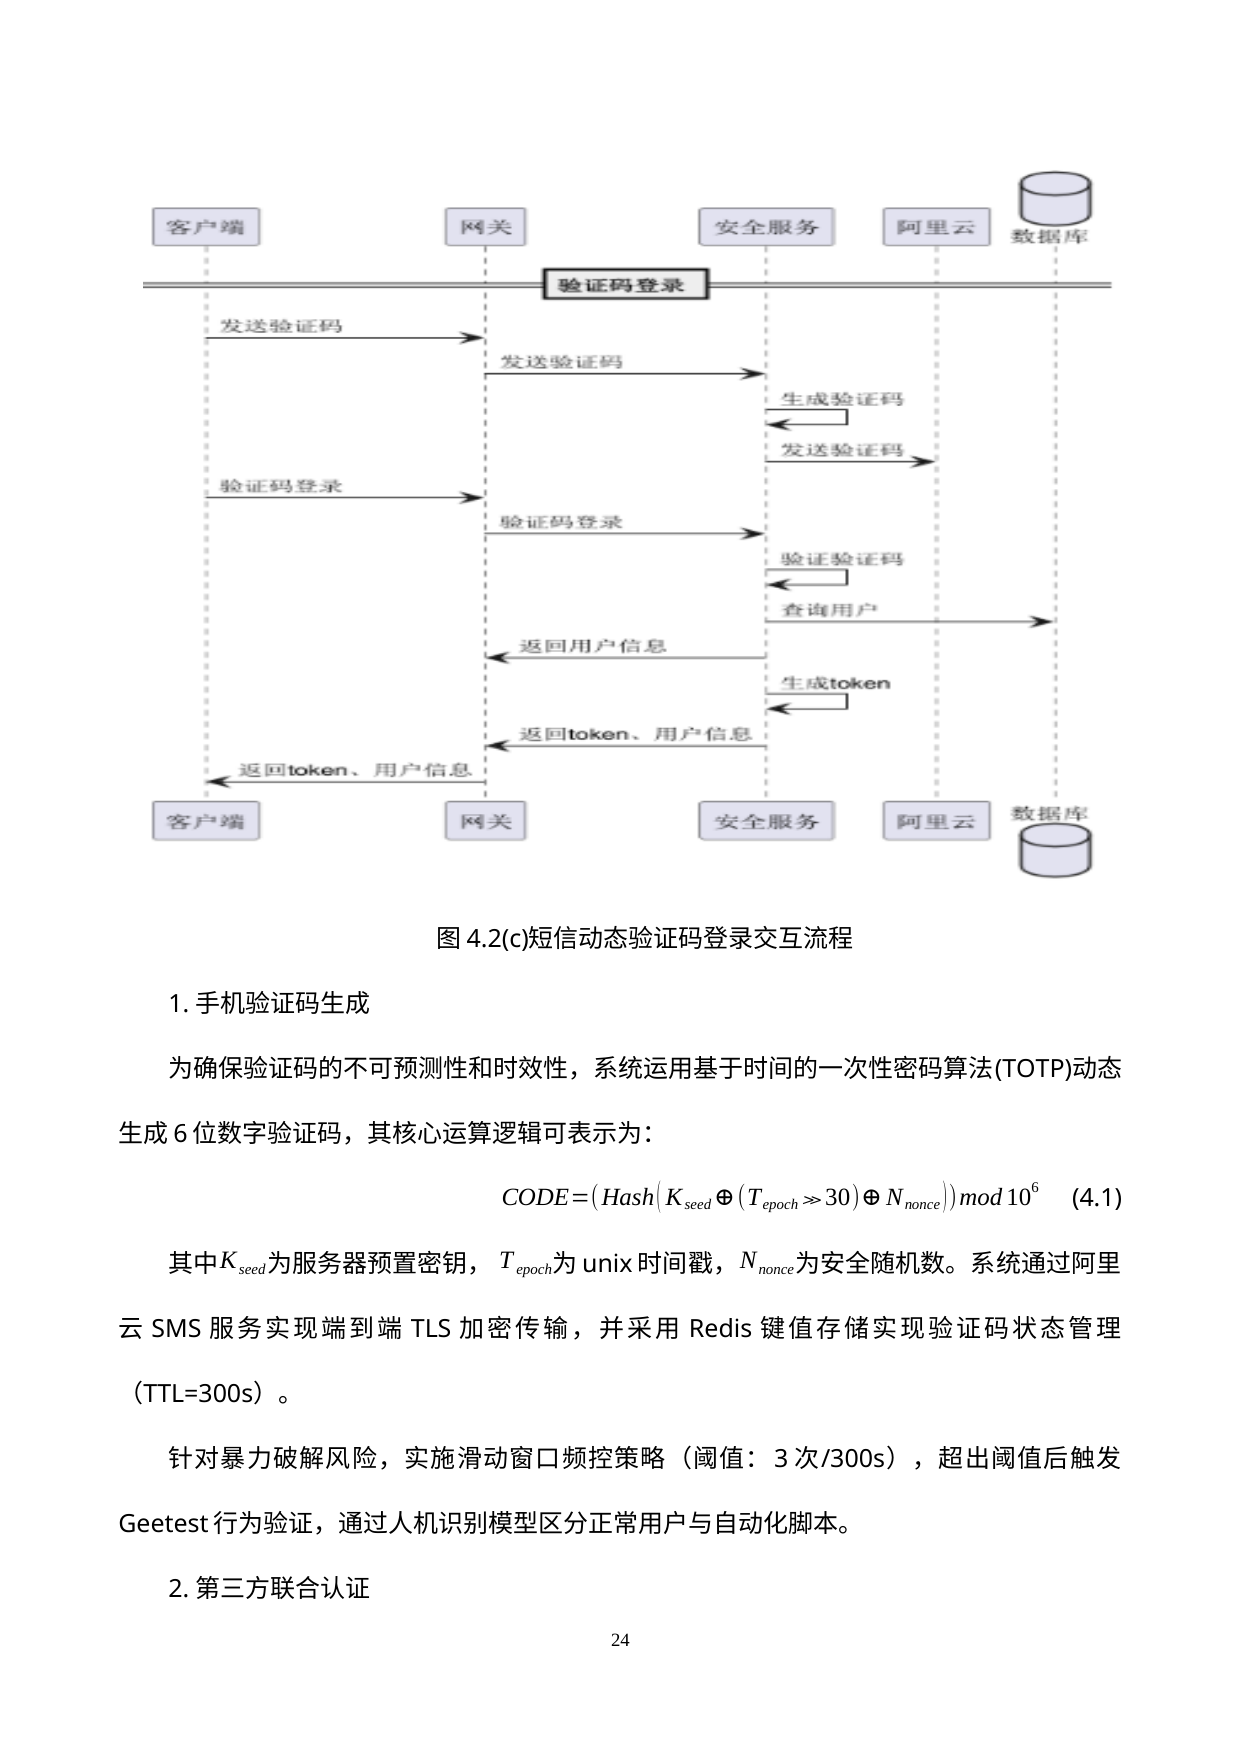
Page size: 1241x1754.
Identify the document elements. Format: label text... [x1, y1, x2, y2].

text 图4.2(c)短信动态验证码登录交互流程 [168, 904, 1122, 969]
text 2. 第三方联合认证 [118, 1554, 1122, 1619]
text 1. 手机验证码生成 [168, 969, 1122, 1034]
text 为确保验证码的不可预测性和时效性，系统运用基于时间的一次性密码算法(TOTP)动态生成6位数字验证码，其核心运算逻辑可表示为： [118, 1034, 1122, 1164]
text (4.1) [118, 1164, 1122, 1229]
text 针对暴力破解风险，实施滑动窗口频控策略（阈值：3次/300s），超出阈值后触发Geetest行为验证，通过人机识别模型区分正常用户与自动化脚本。 [118, 1424, 1122, 1554]
text 其中为服务器预置密钥， 为unix时间戳，为安全随机数。系统通过阿里云SMS服务实现端到端TLS加密传输，并采用Redis键值存储实现验证码状态管理（TTL=300s）。 [118, 1229, 1122, 1424]
picture [143, 167, 1122, 895]
